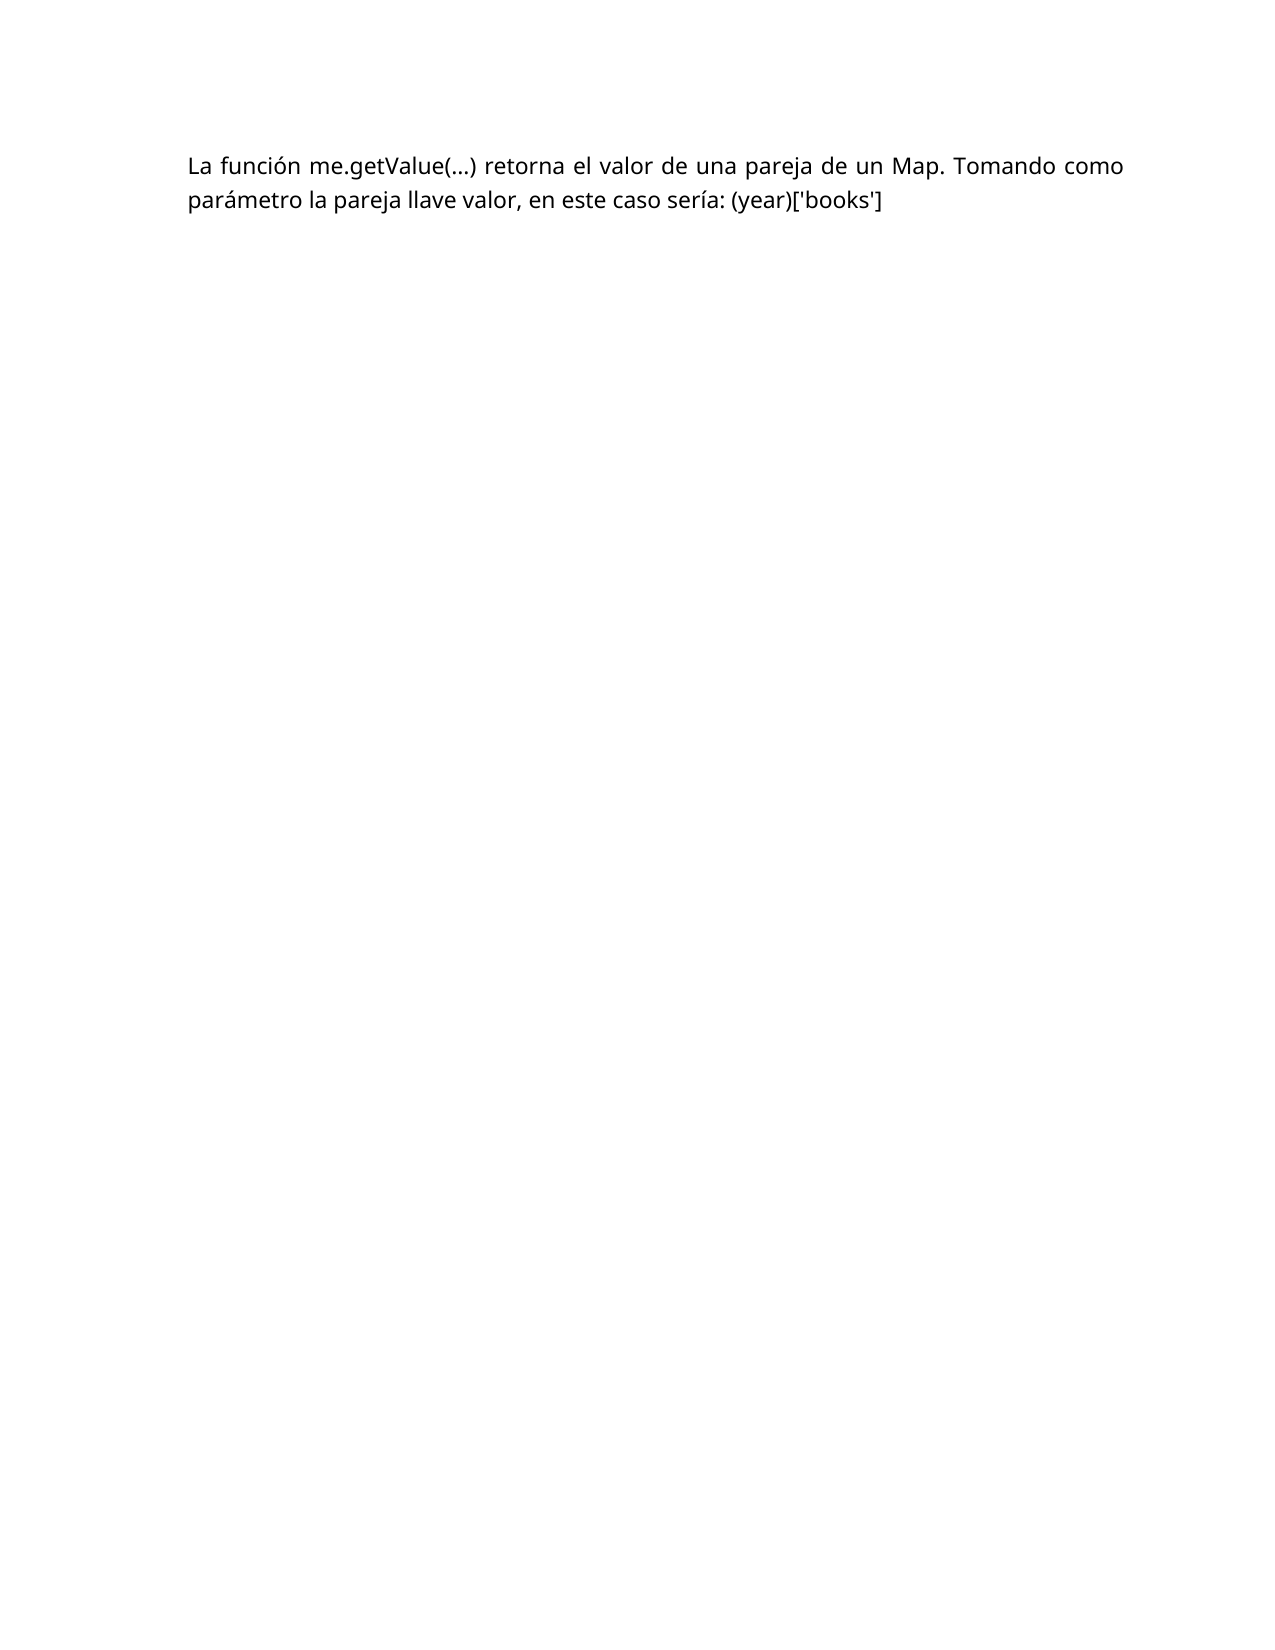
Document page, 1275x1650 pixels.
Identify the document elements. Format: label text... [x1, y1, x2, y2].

list La función me.getValue(…) retorna el valor de una pareja de un Map. Tomando como parámetro la pareja llave valor, en este caso sería: (year)['books'] [187, 150, 1125, 215]
